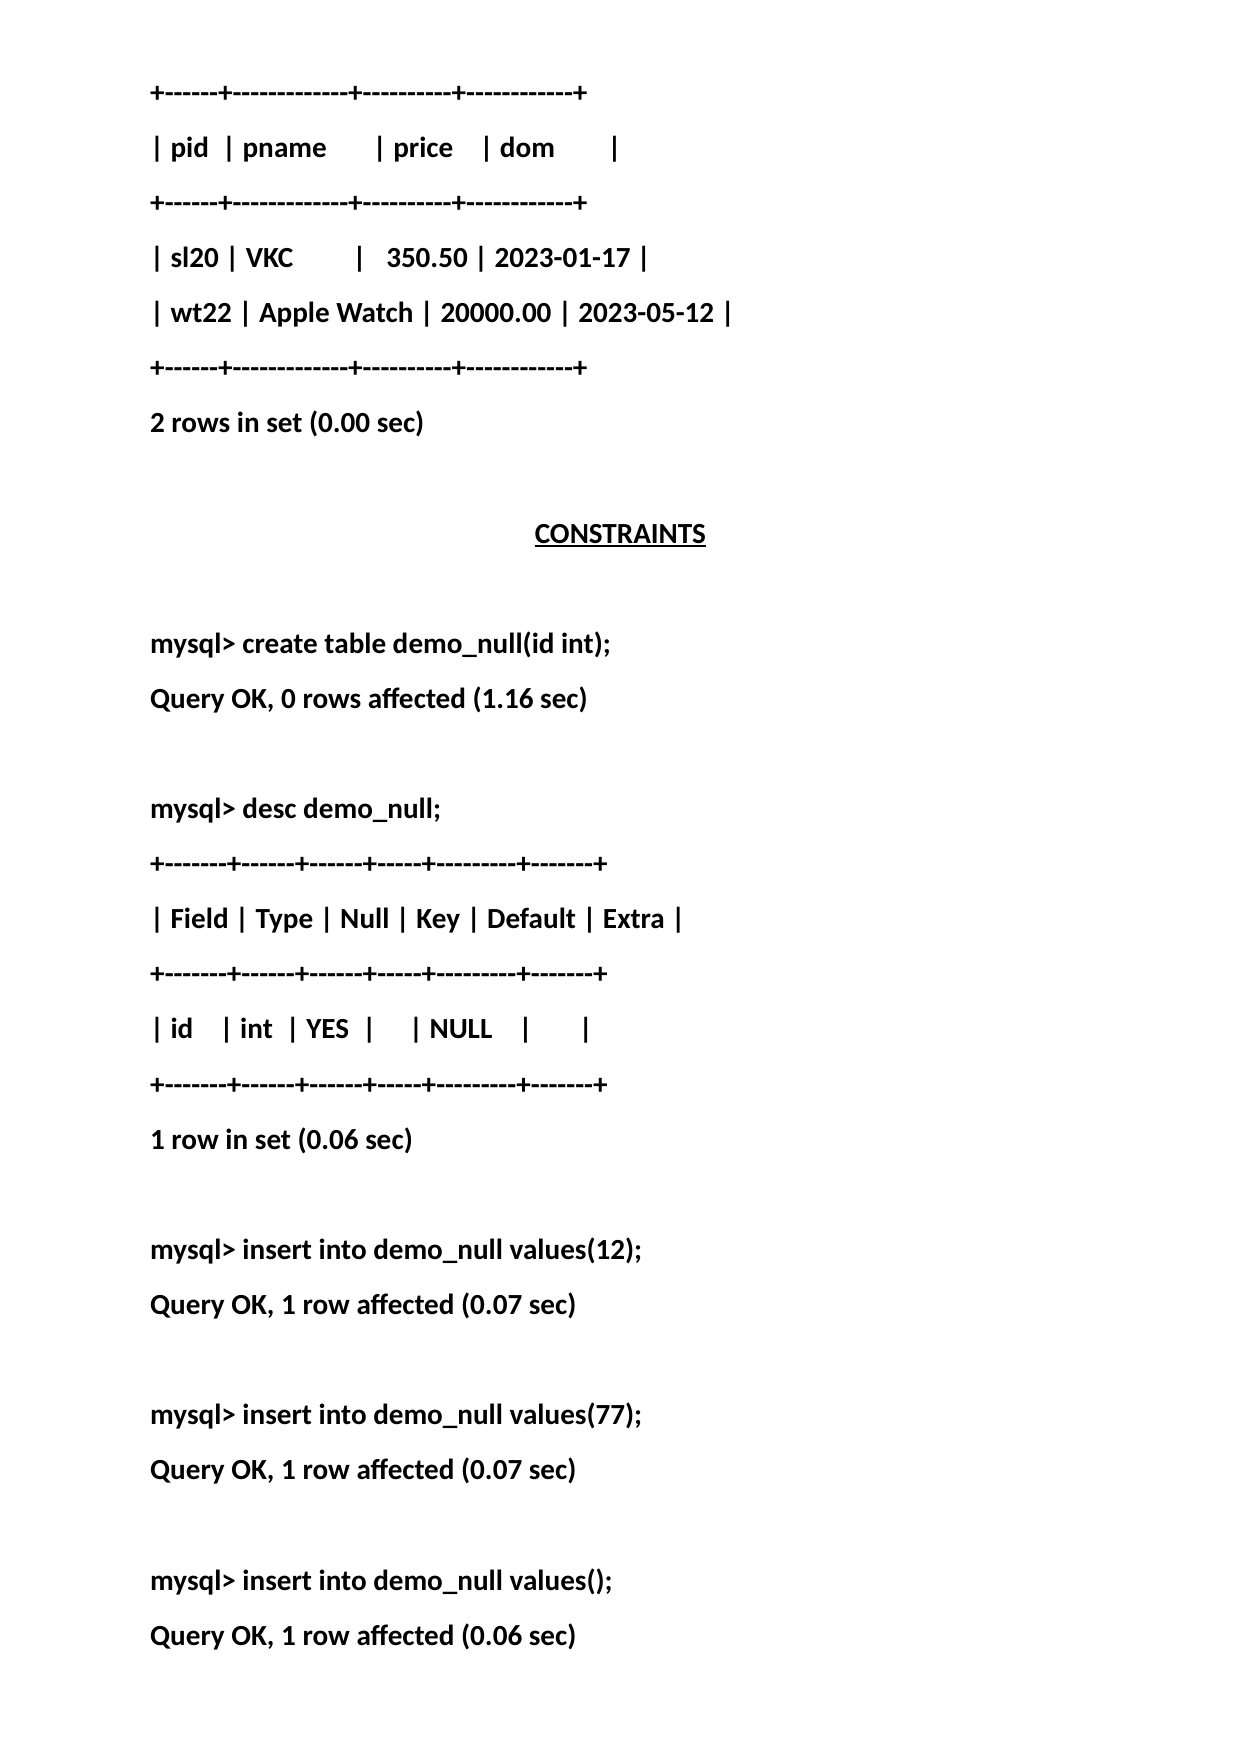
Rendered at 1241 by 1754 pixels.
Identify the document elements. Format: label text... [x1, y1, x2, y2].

text mysql> desc demo_null; [150, 790, 1090, 826]
text +-------+------+------+-----+---------+-------+ [150, 1066, 1090, 1101]
text | Field | Type | Null | Key | Default | Extra | [150, 900, 1090, 936]
text | sl20 | VKC | 350.50 | 2023-01-17 | [150, 239, 1090, 275]
text | pid | pname | price | dom | [150, 129, 1090, 164]
text +------+-------------+----------+------------+ [150, 349, 1090, 385]
text +-------+------+------+-----+---------+-------+ [150, 845, 1090, 881]
text Query OK, 1 row affected (0.07 sec) [150, 1286, 1090, 1322]
text mysql> insert into demo_null values(); [150, 1562, 1090, 1597]
text | id | int | YES | | NULL | | [150, 1011, 1090, 1046]
text +------+-------------+----------+------------+ [150, 184, 1090, 220]
text +-------+------+------+-----+---------+-------+ [150, 956, 1090, 991]
text mysql> create table demo_null(id int); [150, 625, 1090, 661]
text CONSTRAINTS [150, 515, 1090, 550]
text Query OK, 0 rows affected (1.16 sec) [150, 680, 1090, 716]
text Query OK, 1 row affected (0.06 sec) [150, 1617, 1090, 1652]
text 1 row in set (0.06 sec) [150, 1121, 1090, 1156]
text +------+-------------+----------+------------+ [150, 74, 1090, 109]
text mysql> insert into demo_null values(12); [150, 1231, 1090, 1267]
text mysql> insert into demo_null values(77); [150, 1396, 1090, 1432]
text 2 rows in set (0.00 sec) [150, 404, 1090, 440]
text Query OK, 1 row affected (0.07 sec) [150, 1451, 1090, 1487]
text | wt22 | Apple Watch | 20000.00 | 2023-05-12 | [150, 294, 1090, 330]
